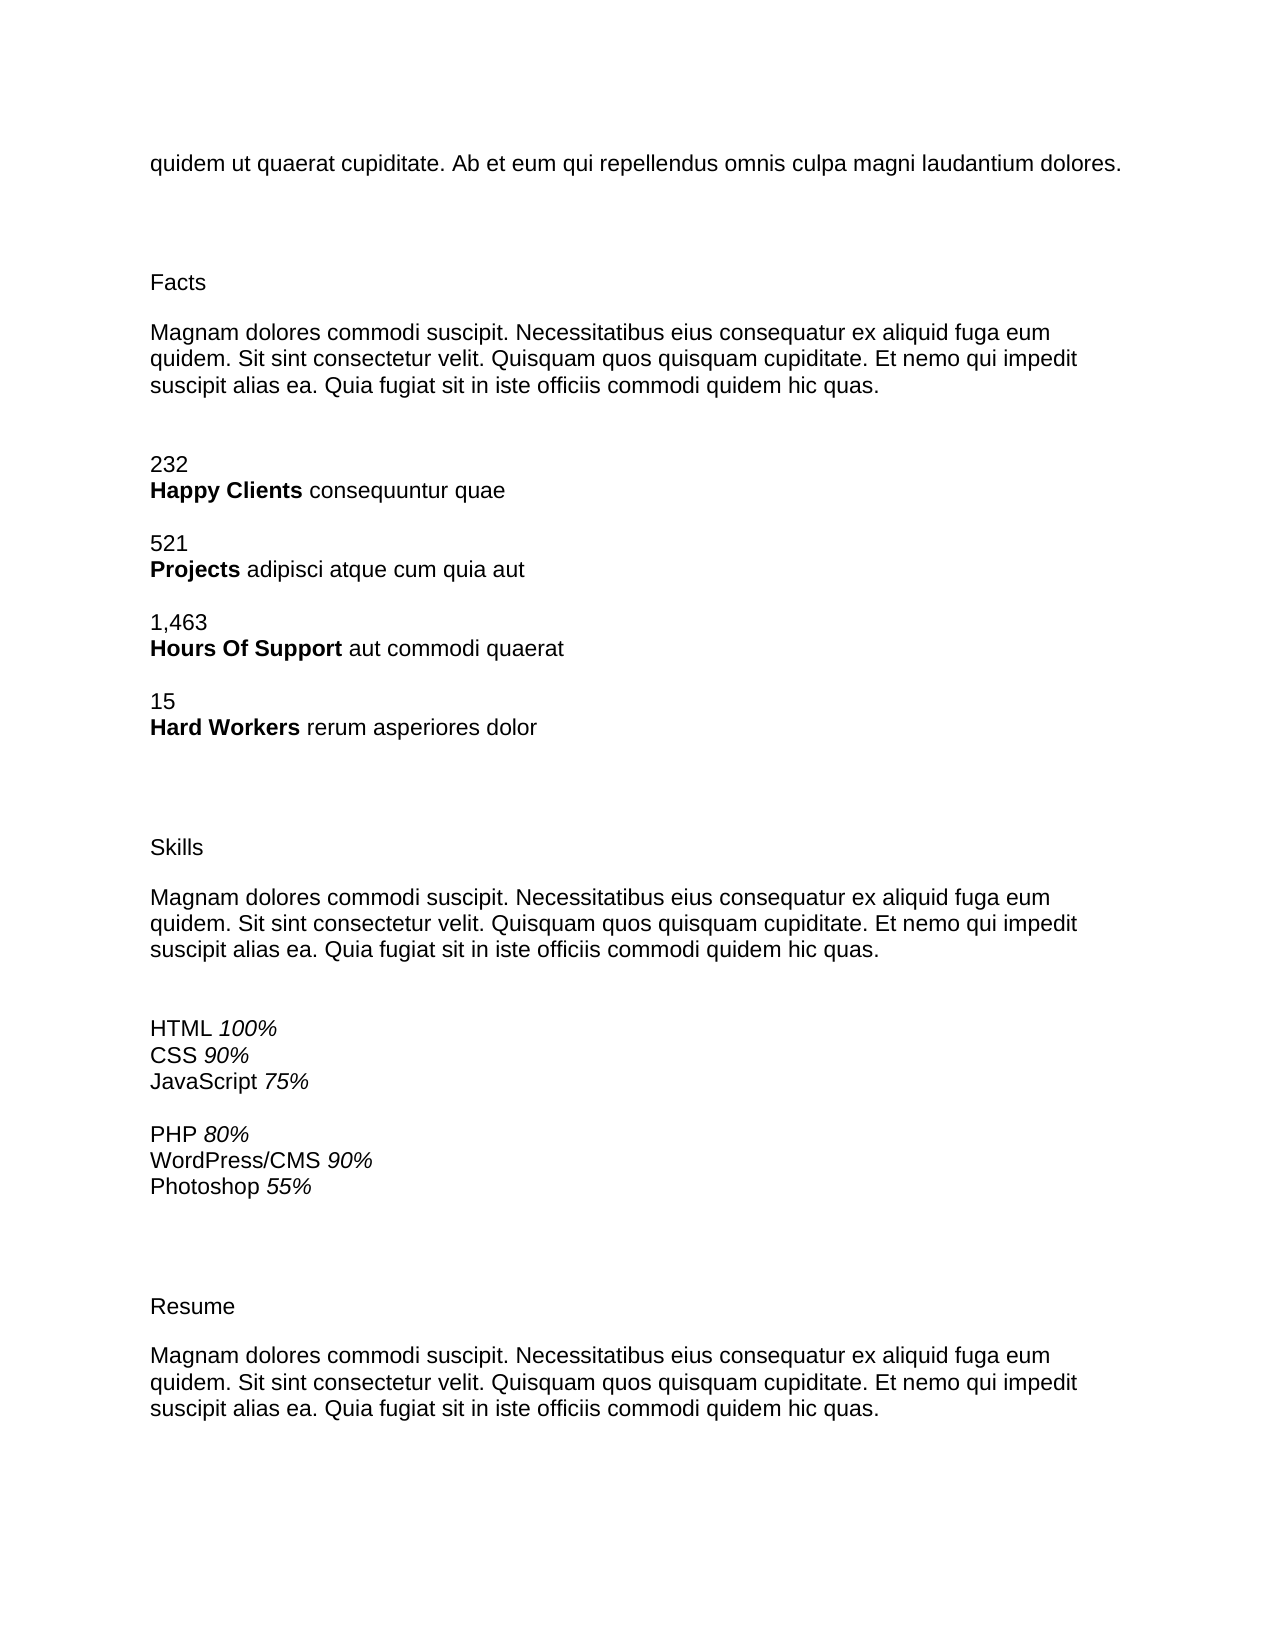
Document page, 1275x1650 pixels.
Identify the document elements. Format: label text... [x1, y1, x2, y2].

text Facts [150, 269, 1125, 296]
text Skills [150, 834, 1125, 860]
text Magnam dolores commodi suscipit. Necessitatibus eius consequatur ex aliquid fuga eum quidem. Sit sint consectetur velit. Quisquam quos quisquam cupiditate. Et nemo qui impedit suscipit alias ea. Quia fugiat sit in iste officiis commodi quidem hic quas. [150, 319, 1125, 398]
text Resume [150, 1293, 1125, 1319]
text 1,463 [150, 609, 1125, 635]
text 521 [150, 530, 1125, 556]
text CSS 90% [150, 1042, 1125, 1068]
text Magnam dolores commodi suscipit. Necessitatibus eius consequatur ex aliquid fuga eum quidem. Sit sint consectetur velit. Quisquam quos quisquam cupiditate. Et nemo qui impedit suscipit alias ea. Quia fugiat sit in iste officiis commodi quidem hic quas. [150, 883, 1125, 962]
text WordPress/CMS 90% [150, 1147, 1125, 1173]
text Projects adipisci atque cum quia aut [150, 556, 1125, 583]
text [150, 150, 1125, 176]
text Hard Workers rerum asperiores dolor [150, 714, 1125, 741]
text Photoshop 55% [150, 1173, 1125, 1200]
text 15 [150, 688, 1125, 714]
text JavaScript 75% [150, 1068, 1125, 1094]
text 232 [150, 451, 1125, 477]
text Hours Of Support aut commodi quaerat [150, 635, 1125, 662]
text Magnam dolores commodi suscipit. Necessitatibus eius consequatur ex aliquid fuga eum quidem. Sit sint consectetur velit. Quisquam quos quisquam cupiditate. Et nemo qui impedit suscipit alias ea. Quia fugiat sit in iste officiis commodi quidem hic quas. [150, 1342, 1125, 1421]
text PHP 80% [150, 1121, 1125, 1147]
text HTML 100% [150, 1015, 1125, 1042]
text Happy Clients consequuntur quae [150, 477, 1125, 503]
